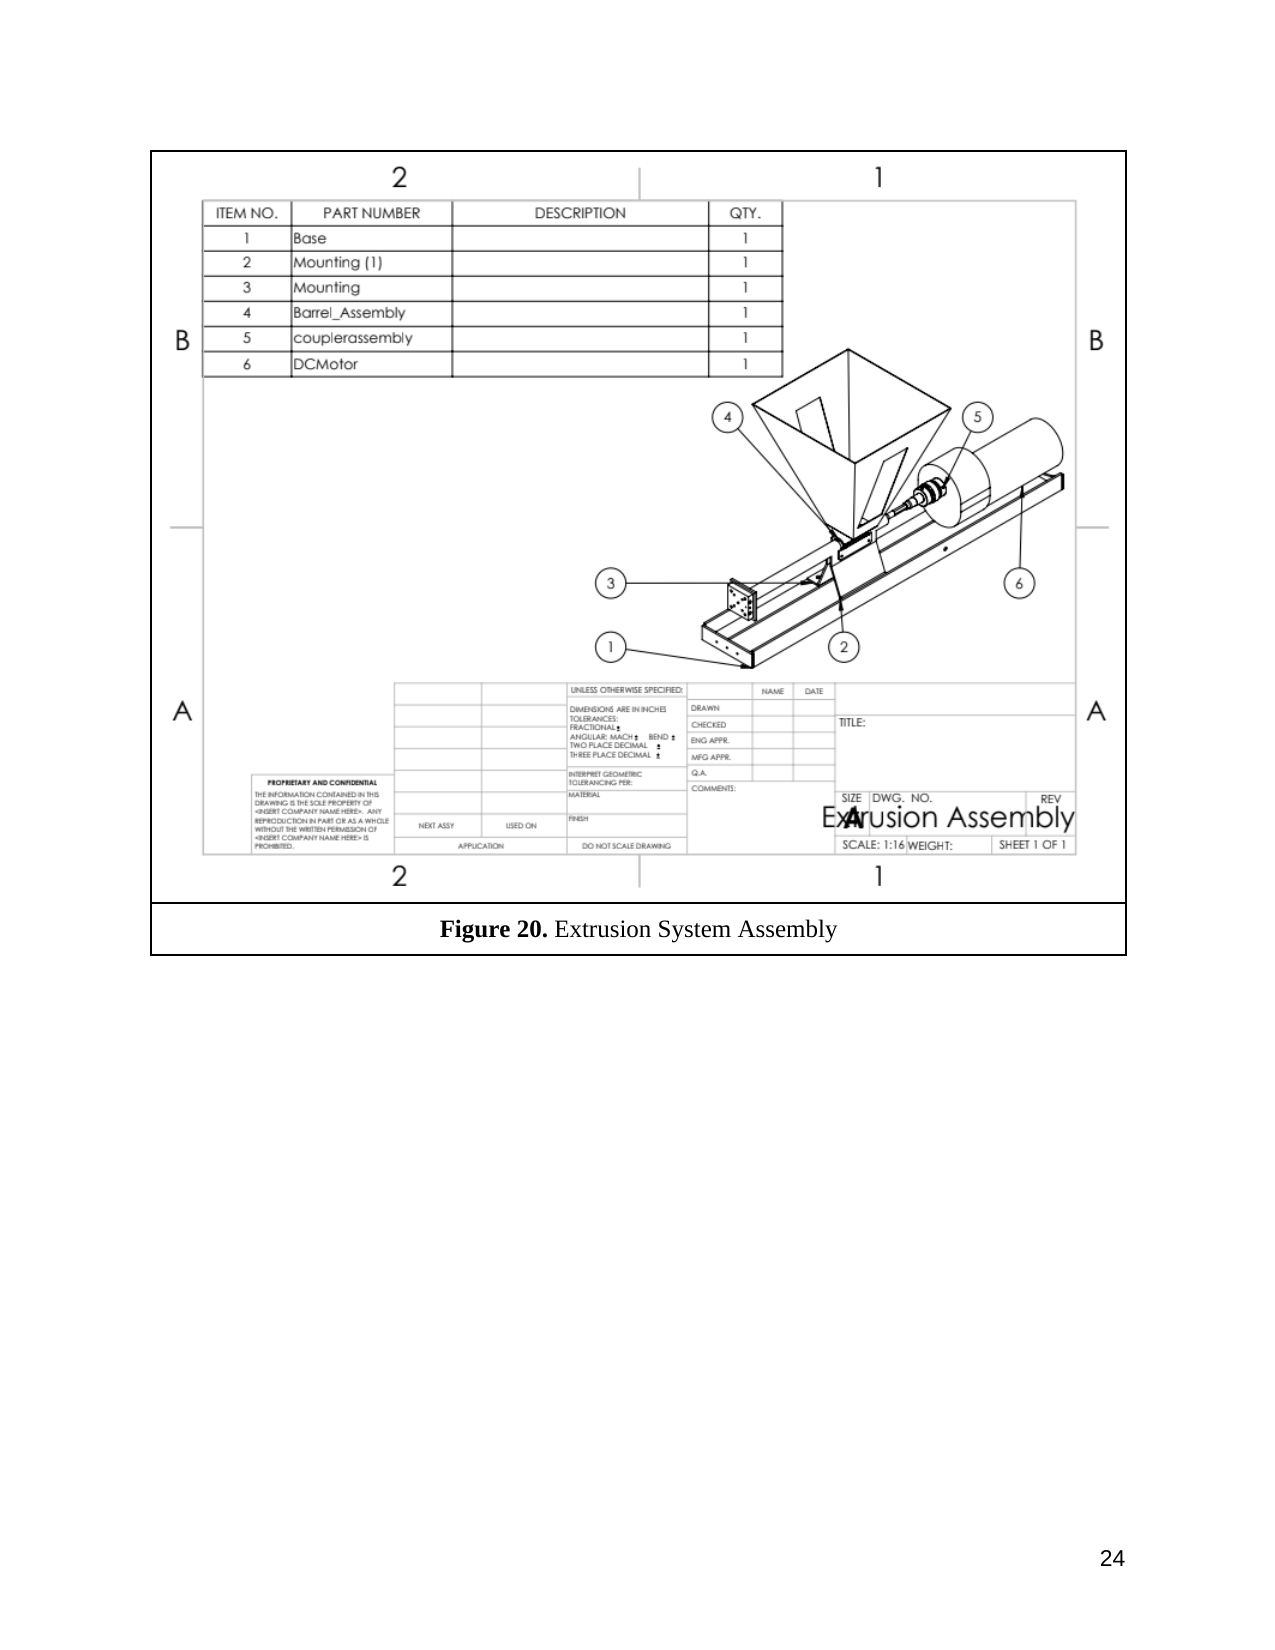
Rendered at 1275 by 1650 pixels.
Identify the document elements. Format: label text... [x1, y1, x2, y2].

table_header [152, 152, 1125, 902]
table_cell Figure 20. Extrusion System Assembly [152, 904, 1125, 954]
picture [162, 162, 1115, 892]
